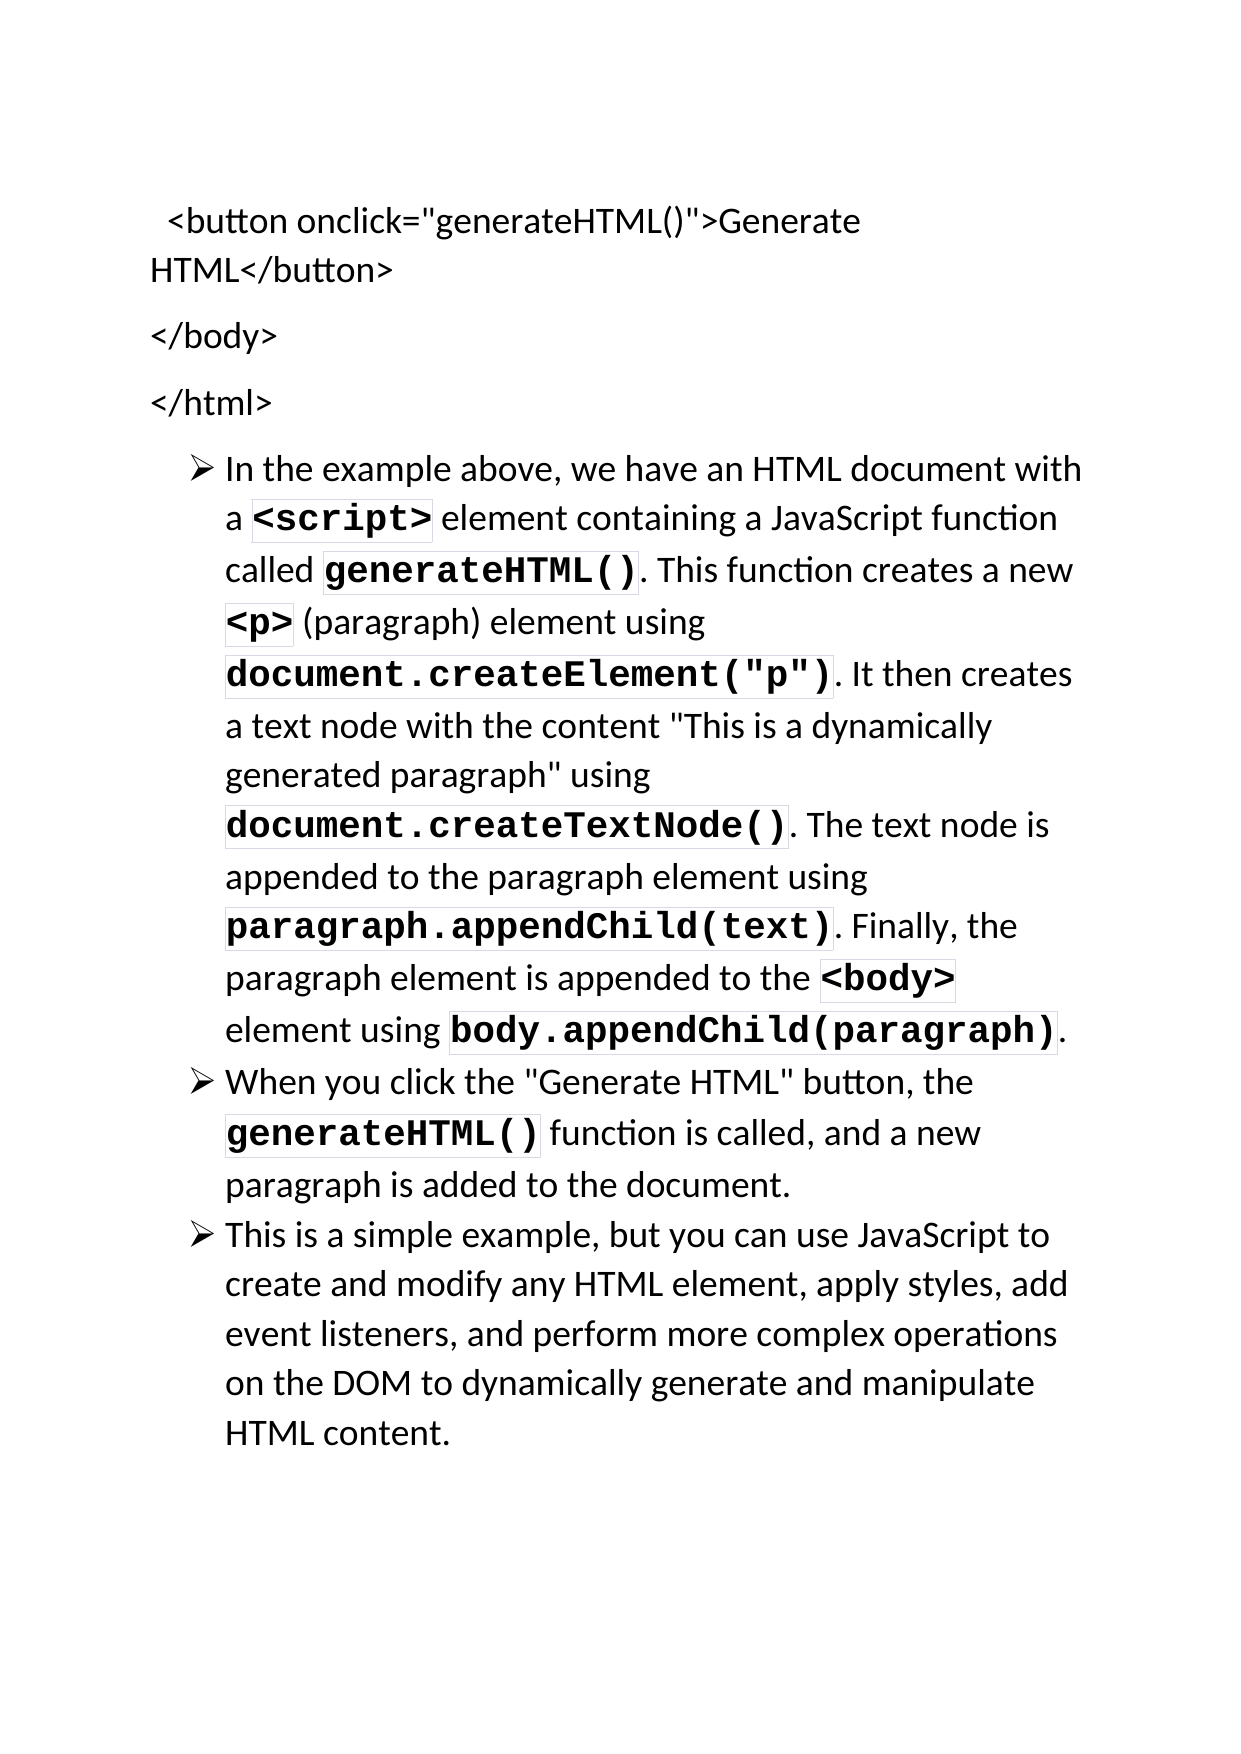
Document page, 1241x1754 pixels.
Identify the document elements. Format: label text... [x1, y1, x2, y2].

text </body> [150, 312, 1090, 358]
list This is a simple example, but you can use JavaScript to create and modify any HTML element, apply styles, add event listeners, and perform more complex operations on the DOM to dynamically generate and manipulate HTML content. [187, 1211, 1090, 1454]
list In the example above, we have an HTML document with a <script> element containing a JavaScript function called generateHTML(). This function creates a new <p> (paragraph) element using document.createElement("p"). It then creates a text node with the content "This is a dynamically generated paragraph" using document.createTextNode(). The text node is appended to the paragraph element using paragraph.appendChild(text). Finally, the paragraph element is appended to the <body> element using body.appendChild(paragraph). [187, 445, 1090, 1054]
text </html> [150, 379, 1090, 424]
text <button onclick="generateHTML()">Generate HTML</button> [150, 197, 1090, 292]
list When you click the "Generate HTML" button, the generateHTML() function is called, and a new paragraph is added to the document. [187, 1058, 1090, 1207]
